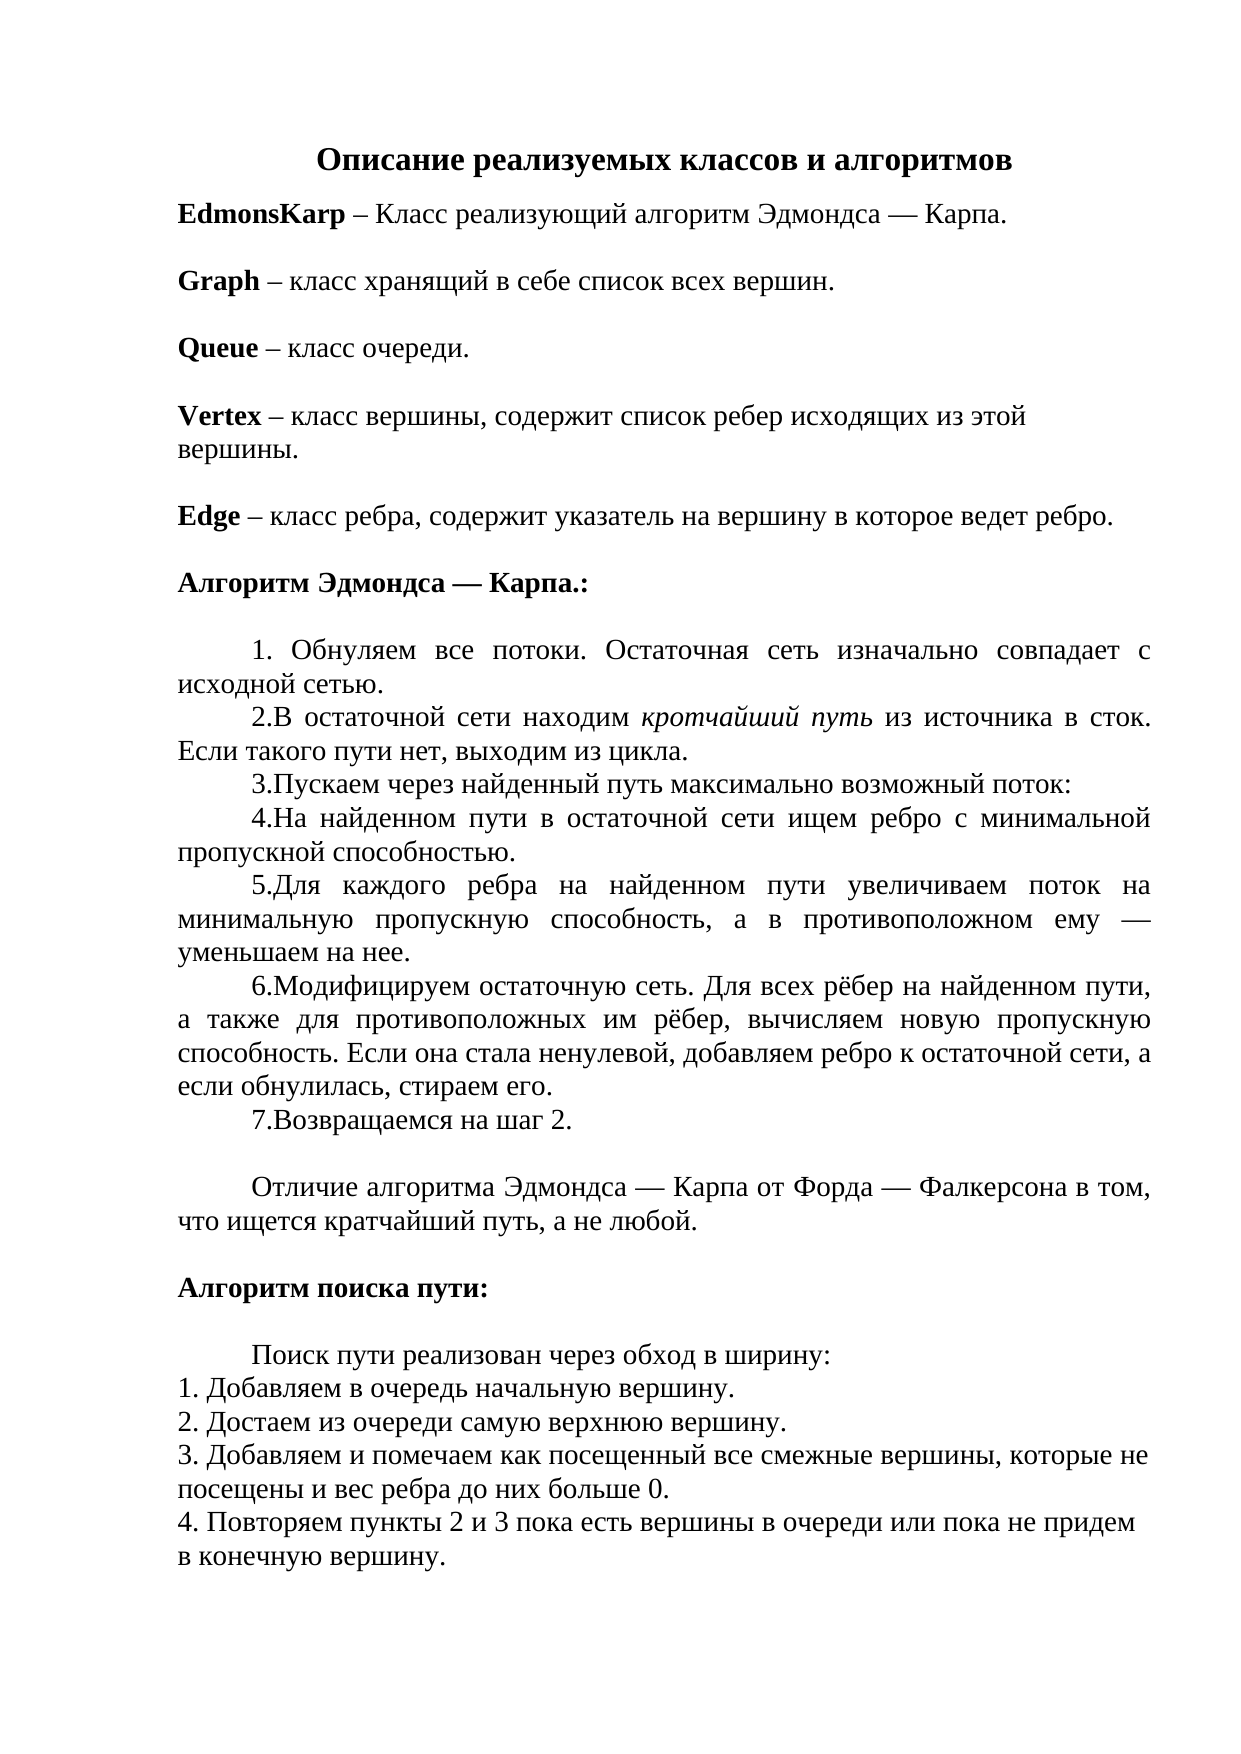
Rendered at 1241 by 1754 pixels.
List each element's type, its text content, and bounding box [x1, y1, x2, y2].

text 1. Обнуляем все потоки. Остаточная сеть изначально совпадает с исходной сетью. [177, 632, 1152, 699]
text Graph – класс хранящий в себе список всех вершин. [177, 263, 1152, 297]
text Отличие алгоритма Эдмондса — Карпа от Форда — Фалкерсона в том, что ищется кратчайший путь, а не любой. [177, 1169, 1152, 1236]
text EdmonsKarp – Класс реализующий алгоритм Эдмондса — Карпа. [177, 196, 1152, 230]
text 1. Добавляем в очередь начальную вершину. [177, 1370, 1152, 1404]
subtitle Описание реализуемых классов и алгоритмов [177, 139, 1152, 177]
text 3.Пускаем через найденный путь максимально возможный поток: [177, 767, 1152, 800]
text 2.В остаточной сети находим кротчайший путь из источника в сток. Если такого пути нет, выходим из цикла. [177, 699, 1152, 767]
text 4.На найденном пути в остаточной сети ищем ребро с минимальной пропускной способностью. [177, 800, 1152, 867]
text 5.Для каждого ребра на найденном пути увеличиваем поток на минимальную пропускную способность, а в противоположном ему — уменьшаем на нее. [177, 867, 1152, 968]
text Алгоритм Эдмондса — Карпа.: [177, 565, 1152, 599]
text 3. Добавляем и помечаем как посещенный все смежные вершины, которые не посещены и вес ребра до них больше 0. [177, 1437, 1152, 1504]
text 6.Модифицируем остаточную сеть. Для всех рёбер на найденном пути, а также для противоположных им рёбер, вычисляем новую пропускную способность. Если она стала ненулевой, добавляем ребро к остаточной сети, а если обнулилась, стираем его. [177, 968, 1152, 1102]
text Поиск пути реализован через обход в ширину: [177, 1337, 1152, 1370]
text 4. Повторяем пункты 2 и 3 пока есть вершины в очереди или пока не придем в конечную вершину. [177, 1504, 1152, 1572]
text Vertex – класс вершины, содержит список ребер исходящих из этой вершины. [177, 398, 1152, 465]
text 2. Достаем из очереди самую верхнюю вершину. [177, 1404, 1152, 1437]
text Queue – класс очереди. [177, 331, 1152, 364]
text Алгоритм поиска пути: [177, 1270, 1152, 1303]
text Edge – класс ребра, содержит указатель на вершину в которое ведет ребро. [177, 498, 1152, 532]
text 7.Возвращаемся на шаг 2. [177, 1102, 1152, 1136]
